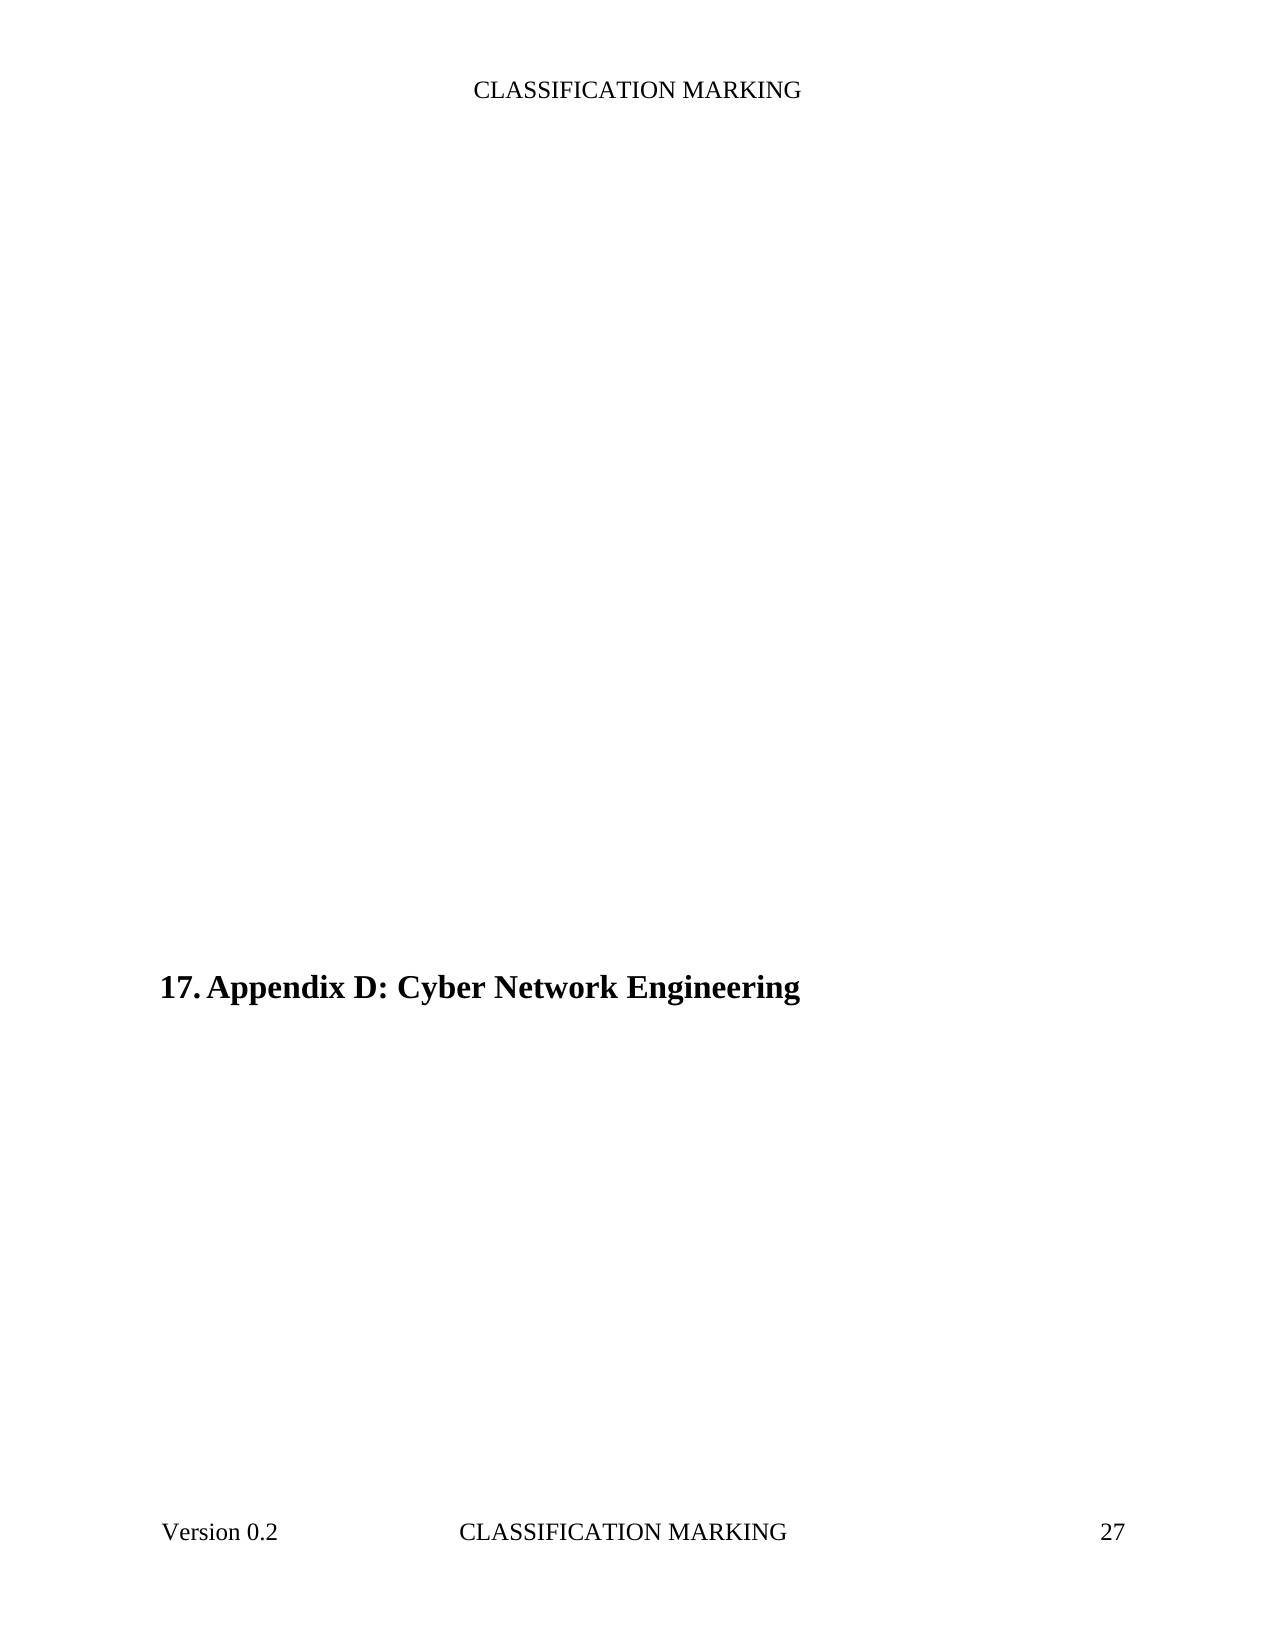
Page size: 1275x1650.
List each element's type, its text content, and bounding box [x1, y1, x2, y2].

text Appendix D: Cyber Network Engineering [159, 967, 1125, 1006]
